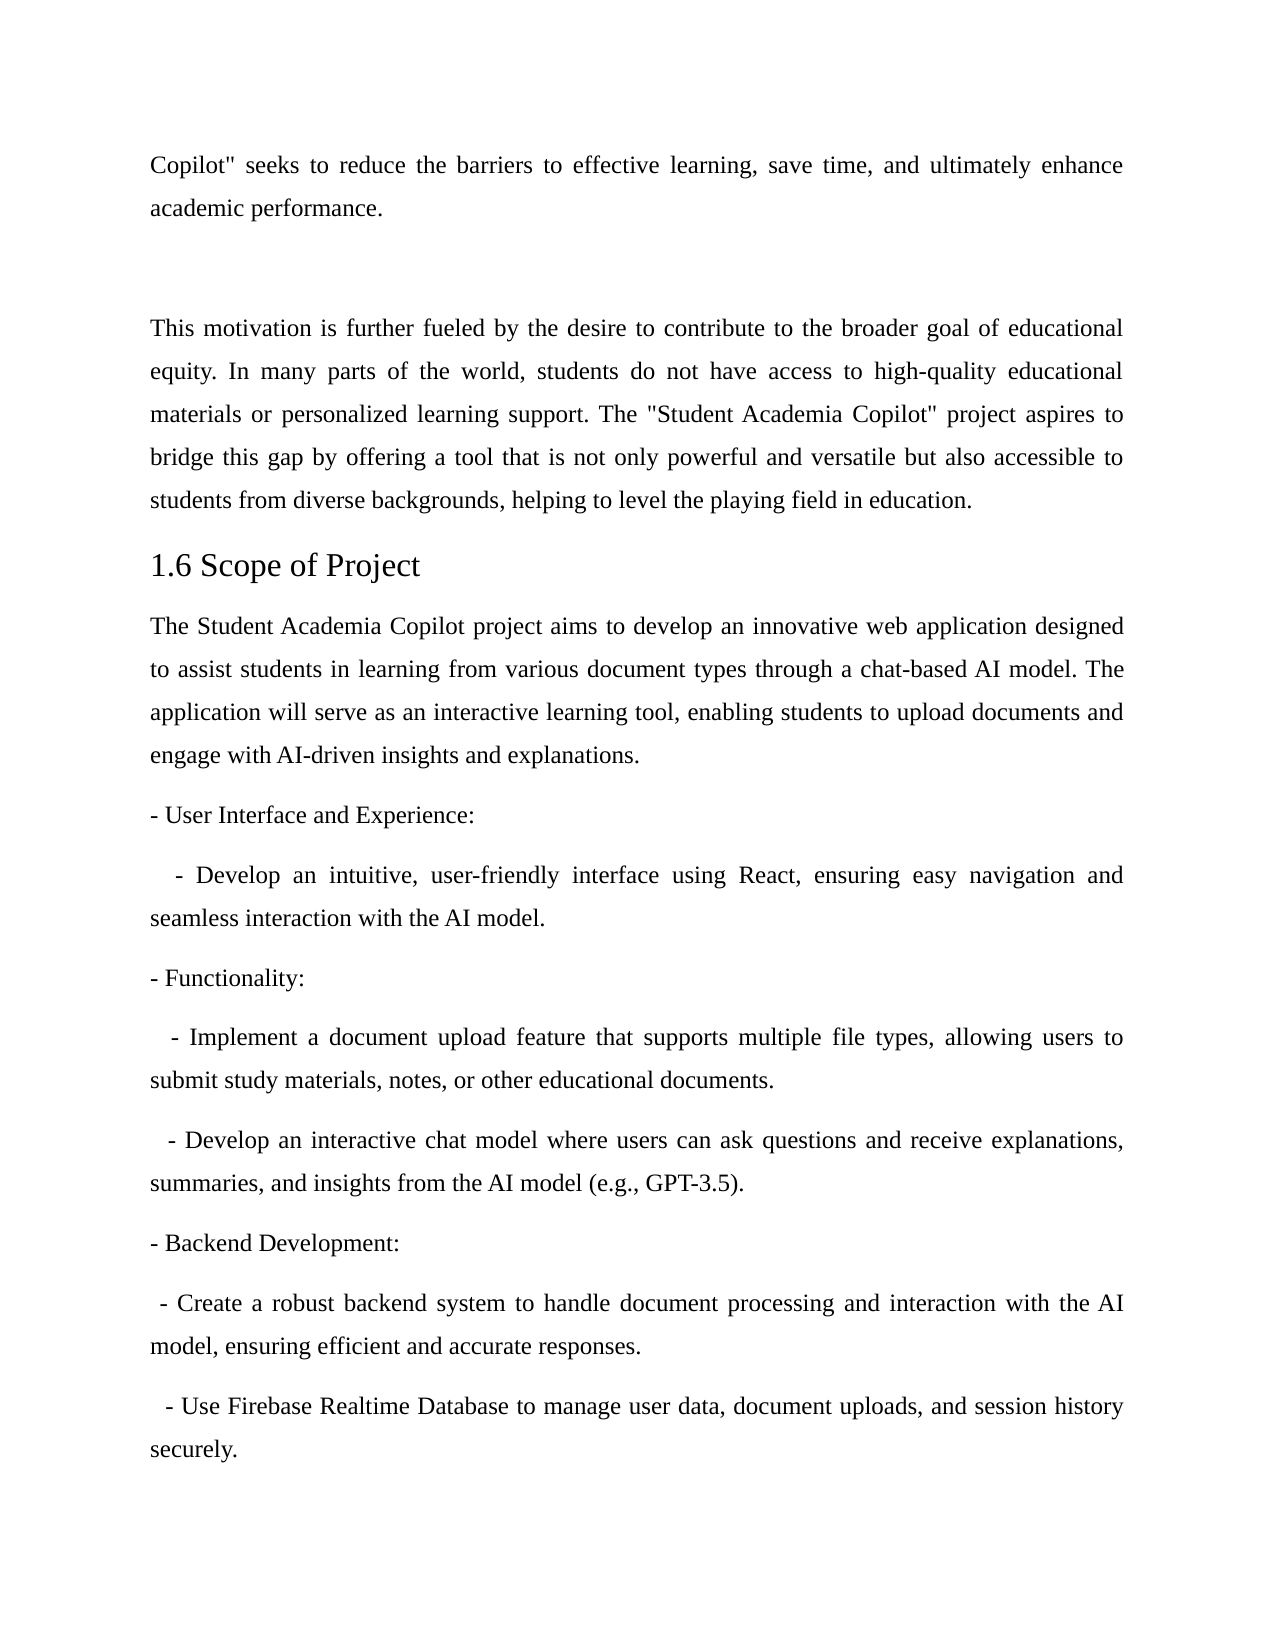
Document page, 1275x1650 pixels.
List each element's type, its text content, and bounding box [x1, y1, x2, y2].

text - Create a robust backend system to handle document processing and interaction with the AI model, ensuring efficient and accurate responses. [150, 1288, 1125, 1360]
text This motivation is further fueled by the desire to contribute to the broader goal of educational equity. In many parts of the world, students do not have access to high-quality educational materials or personalized learning support. The "Student Academia Copilot" project aspires to bridge this gap by offering a tool that is not only powerful and versatile but also accessible to students from diverse backgrounds, helping to level the playing field in education. [150, 313, 1125, 514]
subtitle 1.6 Scope of Project [150, 545, 1125, 583]
text - Use Firebase Realtime Database to manage user data, document uploads, and session history securely. [150, 1391, 1125, 1463]
text - Functionality: [150, 963, 1125, 991]
text - Backend Development: [150, 1228, 1125, 1257]
text The Student Academia Copilot project aims to develop an innovative web application designed to assist students in learning from various document types through a chat-based AI model. The application will serve as an interactive learning tool, enabling students to upload documents and engage with AI-driven insights and explanations. [150, 611, 1125, 769]
text - User Interface and Experience: [150, 800, 1125, 829]
text - Develop an interactive chat model where users can ask questions and receive explanations, summaries, and insights from the AI model (e.g., GPT-3.5). [150, 1125, 1125, 1197]
text - Implement a document upload feature that supports multiple file types, allowing users to submit study materials, notes, or other educational documents. [150, 1022, 1125, 1094]
text - Develop an intuitive, user-friendly interface using React, ensuring easy navigation and seamless interaction with the AI model. [150, 860, 1125, 932]
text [150, 150, 1125, 222]
